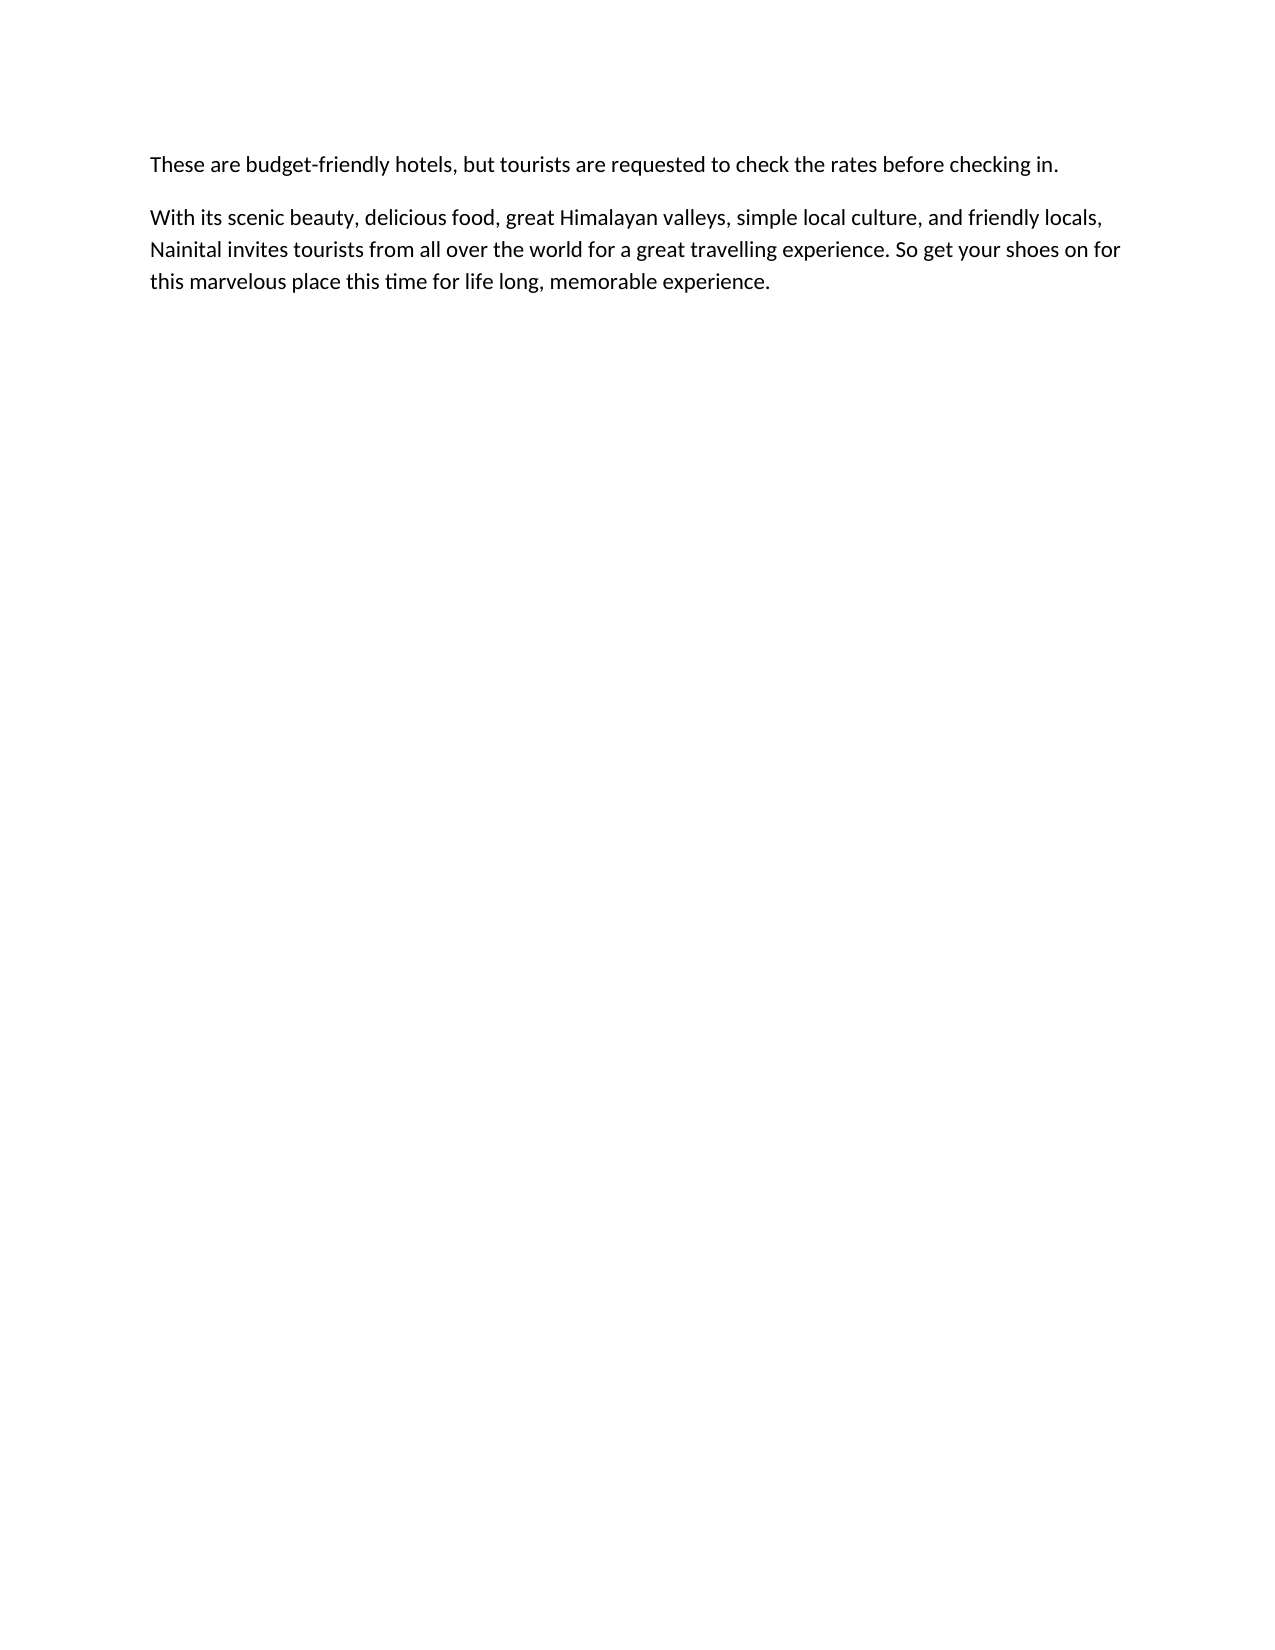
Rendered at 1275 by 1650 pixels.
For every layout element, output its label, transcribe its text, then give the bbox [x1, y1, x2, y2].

text With its scenic beauty, delicious food, great Himalayan valleys, simple local culture, and friendly locals, Nainital invites tourists from all over the world for a great travelling experience. So get your shoes on for this marvelous place this time for life long, memorable experience. [150, 203, 1125, 295]
text These are budget-friendly hotels, but tourists are requested to check the rates before checking in. [150, 150, 1125, 178]
